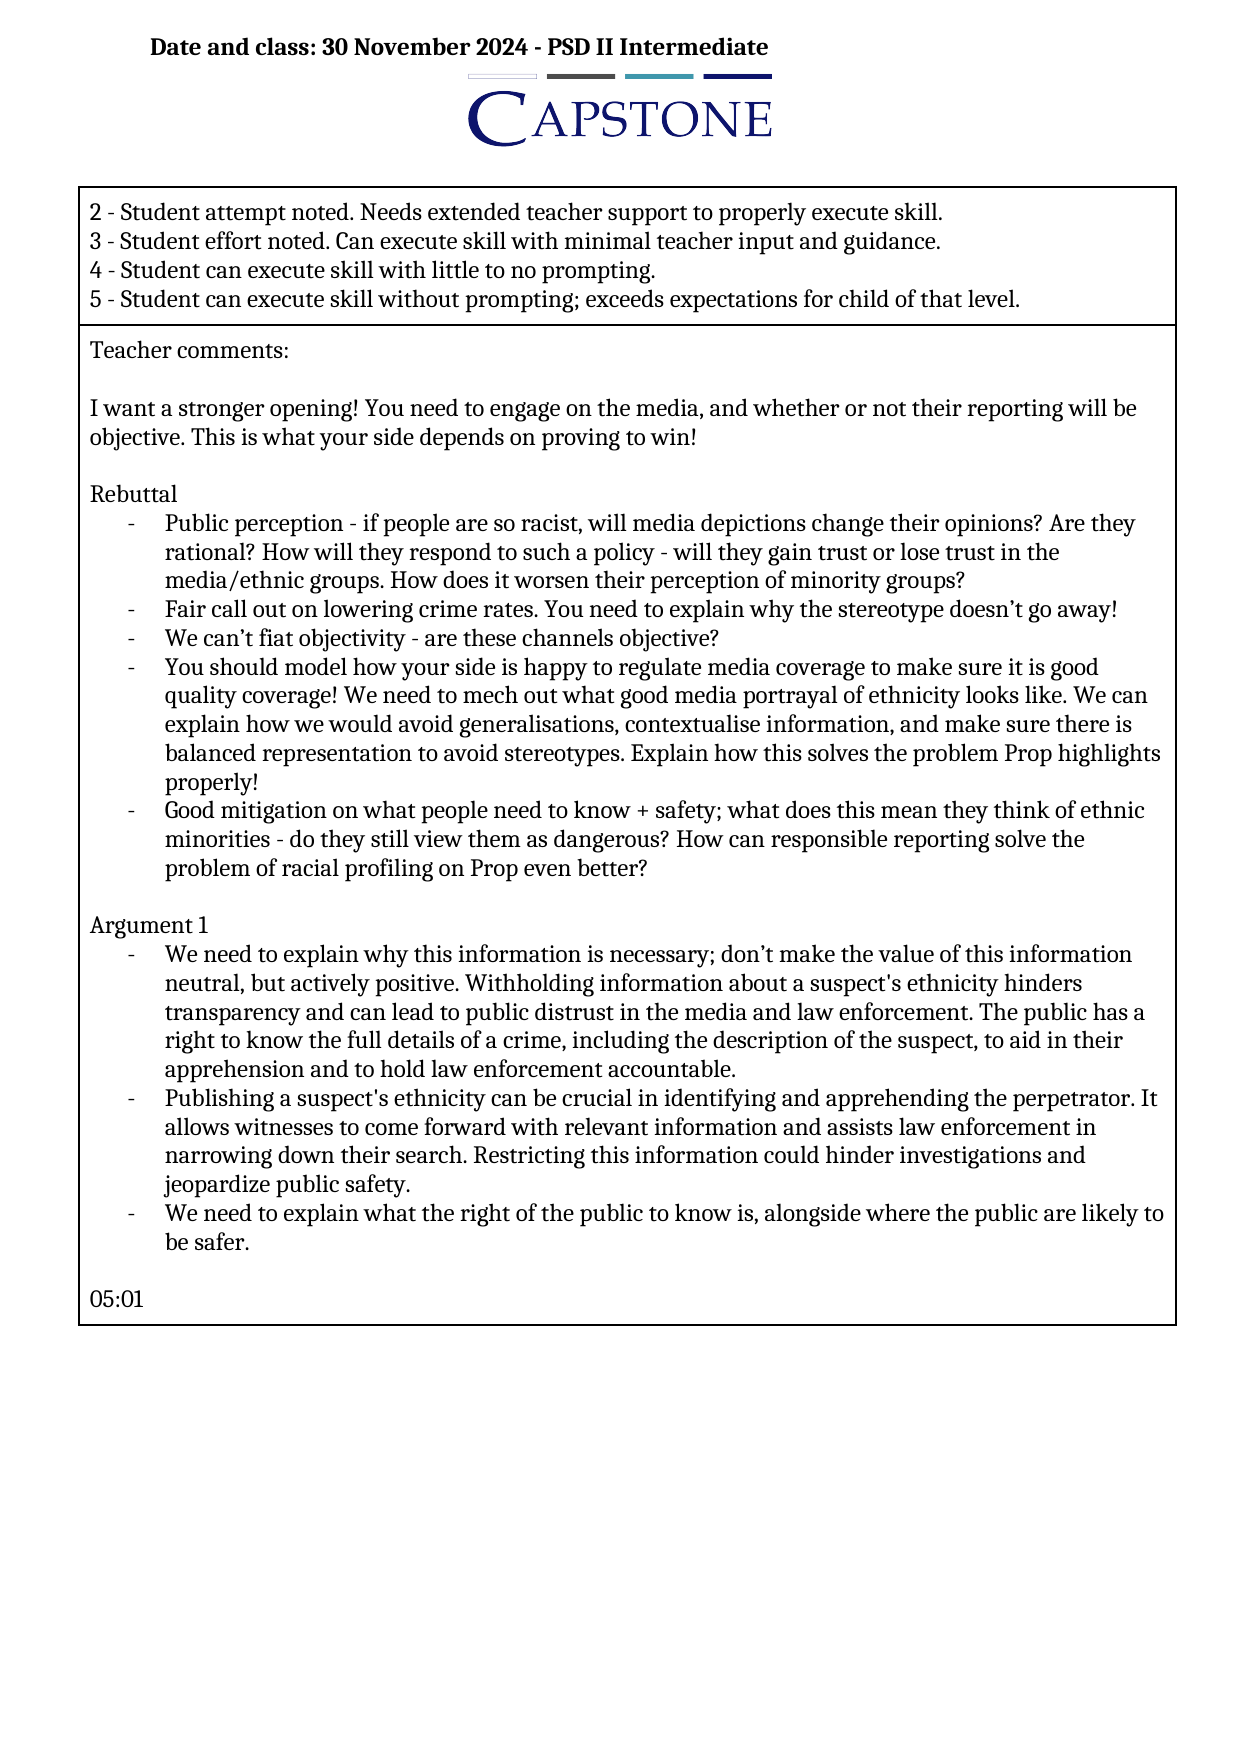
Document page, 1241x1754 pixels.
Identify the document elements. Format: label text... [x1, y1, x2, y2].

table_cell Teacher comments: I want a stronger opening! You need to engage on the media, and whether or not their reporting will be objective. This is what your side depends on proving to win! Rebuttal Public perception - if people are so racist, will media depictions change their opinions? Are they rational? How will they respond to such a policy - will they gain trust or lose trust in the media/ethnic groups. How does it worsen their perception of minority groups? Fair call out on lowering crime rates. You need to explain why the stereotype doesn’t go away! We can’t fiat objectivity - are these channels objective? You should model how your side is happy to regulate media coverage to make sure it is good quality coverage! We need to mech out what good media portrayal of ethnicity looks like. We can explain how we would avoid generalisations, contextualise information, and make sure there is balanced representation to avoid stereotypes. Explain how this solves the problem Prop highlights properly! Good mitigation on what people need to know + safety; what does this mean they think of ethnic minorities - do they still view them as dangerous? How can responsible reporting solve the problem of racial profiling on Prop even better? Argument 1 We need to explain why this information is necessary; don’t make the value of this information neutral, but actively positive. Withholding information about a suspect's ethnicity hinders transparency and can lead to public distrust in the media and law enforcement. The public has a right to know the full details of a crime, including the description of the suspect, to aid in their apprehension and to hold law enforcement accountable. Publishing a suspect's ethnicity can be crucial in identifying and apprehending the perpetrator. It allows witnesses to come forward with relevant information and assists law enforcement in narrowing down their search. Restricting this information could hinder investigations and jeopardize public safety. We need to explain what the right of the public to know is, alongside where the public are likely to be safer. 05:01 [80, 326, 1175, 1324]
picture [460, 66, 781, 153]
